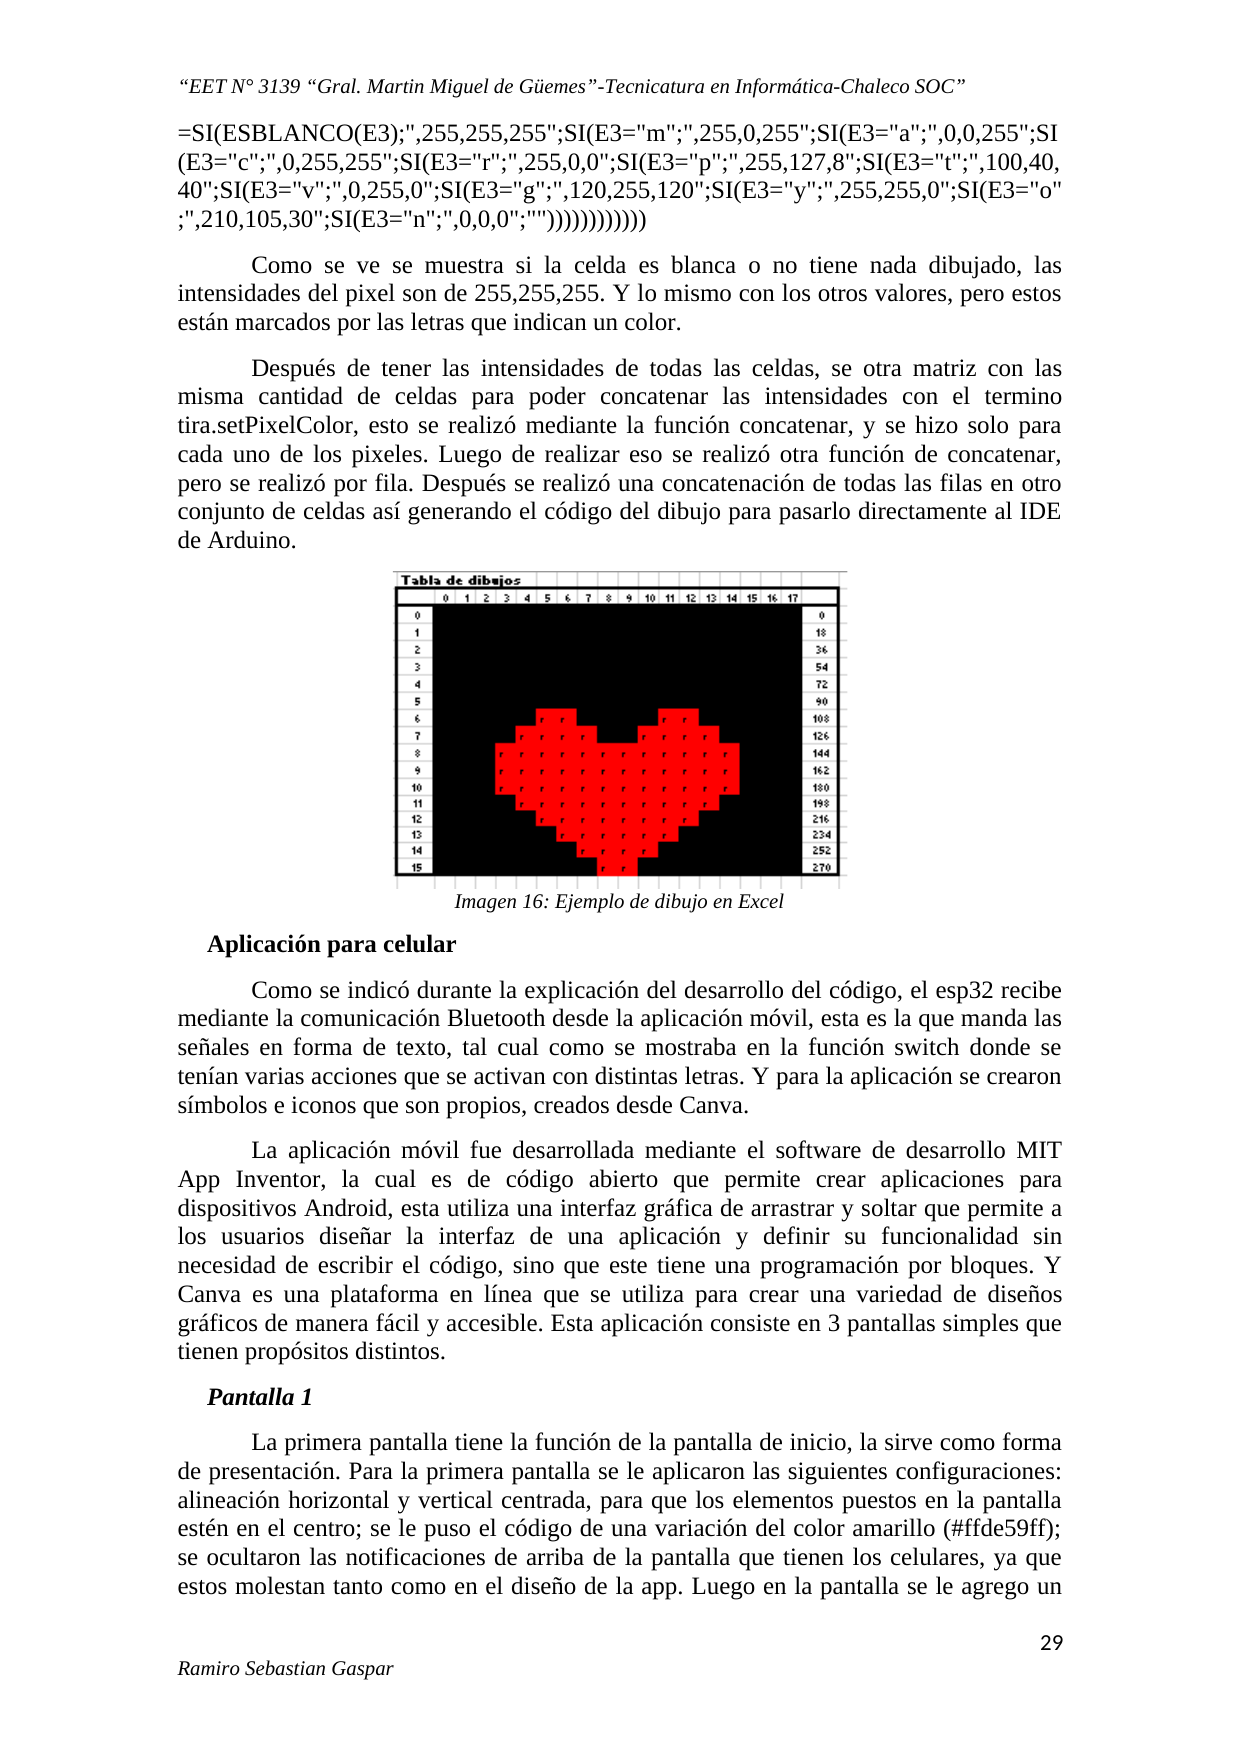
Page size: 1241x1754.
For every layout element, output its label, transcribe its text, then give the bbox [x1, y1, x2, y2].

subtitle Pantalla 1 [207, 1382, 1063, 1411]
text La aplicación móvil fue desarrollada mediante el software de desarrollo MIT App Inventor, la cual es de código abierto que permite crear aplicaciones para dispositivos Android, esta utiliza una interfaz gráfica de arrastrar y soltar que permite a los usuarios diseñar la interfaz de una aplicación y definir su funcionalidad sin necesidad de escribir el código, sino que este tiene una programación por bloques. Y Canva es una plataforma en línea que se utiliza para crear una variedad de diseños gráficos de manera fácil y accesible. Esta aplicación consiste en 3 pantallas simples que tienen propósitos distintos. [177, 1135, 1063, 1365]
subtitle Aplicación para celular [207, 929, 1063, 958]
subtitle Imagen 16: Ejemplo de dibujo en Excel [177, 888, 1063, 913]
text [177, 1427, 1063, 1600]
text Como se ve se muestra si la celda es blanca o no tiene nada dibujado, las intensidades del pixel son de 255,255,255. Y lo mismo con los otros valores, pero estos están marcados por las letras que indican un color. [177, 250, 1063, 336]
picture [392, 571, 848, 889]
text Después de tener las intensidades de todas las celdas, se otra matriz con las misma cantidad de celdas para poder concatenar las intensidades con el termino tira.setPixelColor, esto se realizó mediante la función concatenar, y se hizo solo para cada uno de los pixeles. Luego de realizar eso se realizó otra función de concatenar, pero se realizó por fila. Después se realizó una concatenación de todas las filas en otro conjunto de celdas así generando el código del dibujo para pasarlo directamente al IDE de Arduino. [177, 353, 1063, 554]
text =SI(ESBLANCO(E3);",255,255,255";SI(E3="m";",255,0,255";SI(E3="a";",0,0,255";SI(E3="c";",0,255,255";SI(E3="r";",255,0,0";SI(E3="p";",255,127,8";SI(E3="t";",100,40,40";SI(E3="v";",0,255,0";SI(E3="g";",120,255,120";SI(E3="y";",255,255,0";SI(E3="o";",210,105,30";SI(E3="n";",0,0,0";"")))))))))))) [177, 118, 1063, 233]
text Como se indicó durante la explicación del desarrollo del código, el esp32 recibe mediante la comunicación Bluetooth desde la aplicación móvil, esta es la que manda las señales en forma de texto, tal cual como se mostraba en la función switch donde se tenían varias acciones que se activan con distintas letras. Y para la aplicación se crearon símbolos e iconos que son propios, creados desde Canva. [177, 975, 1063, 1118]
